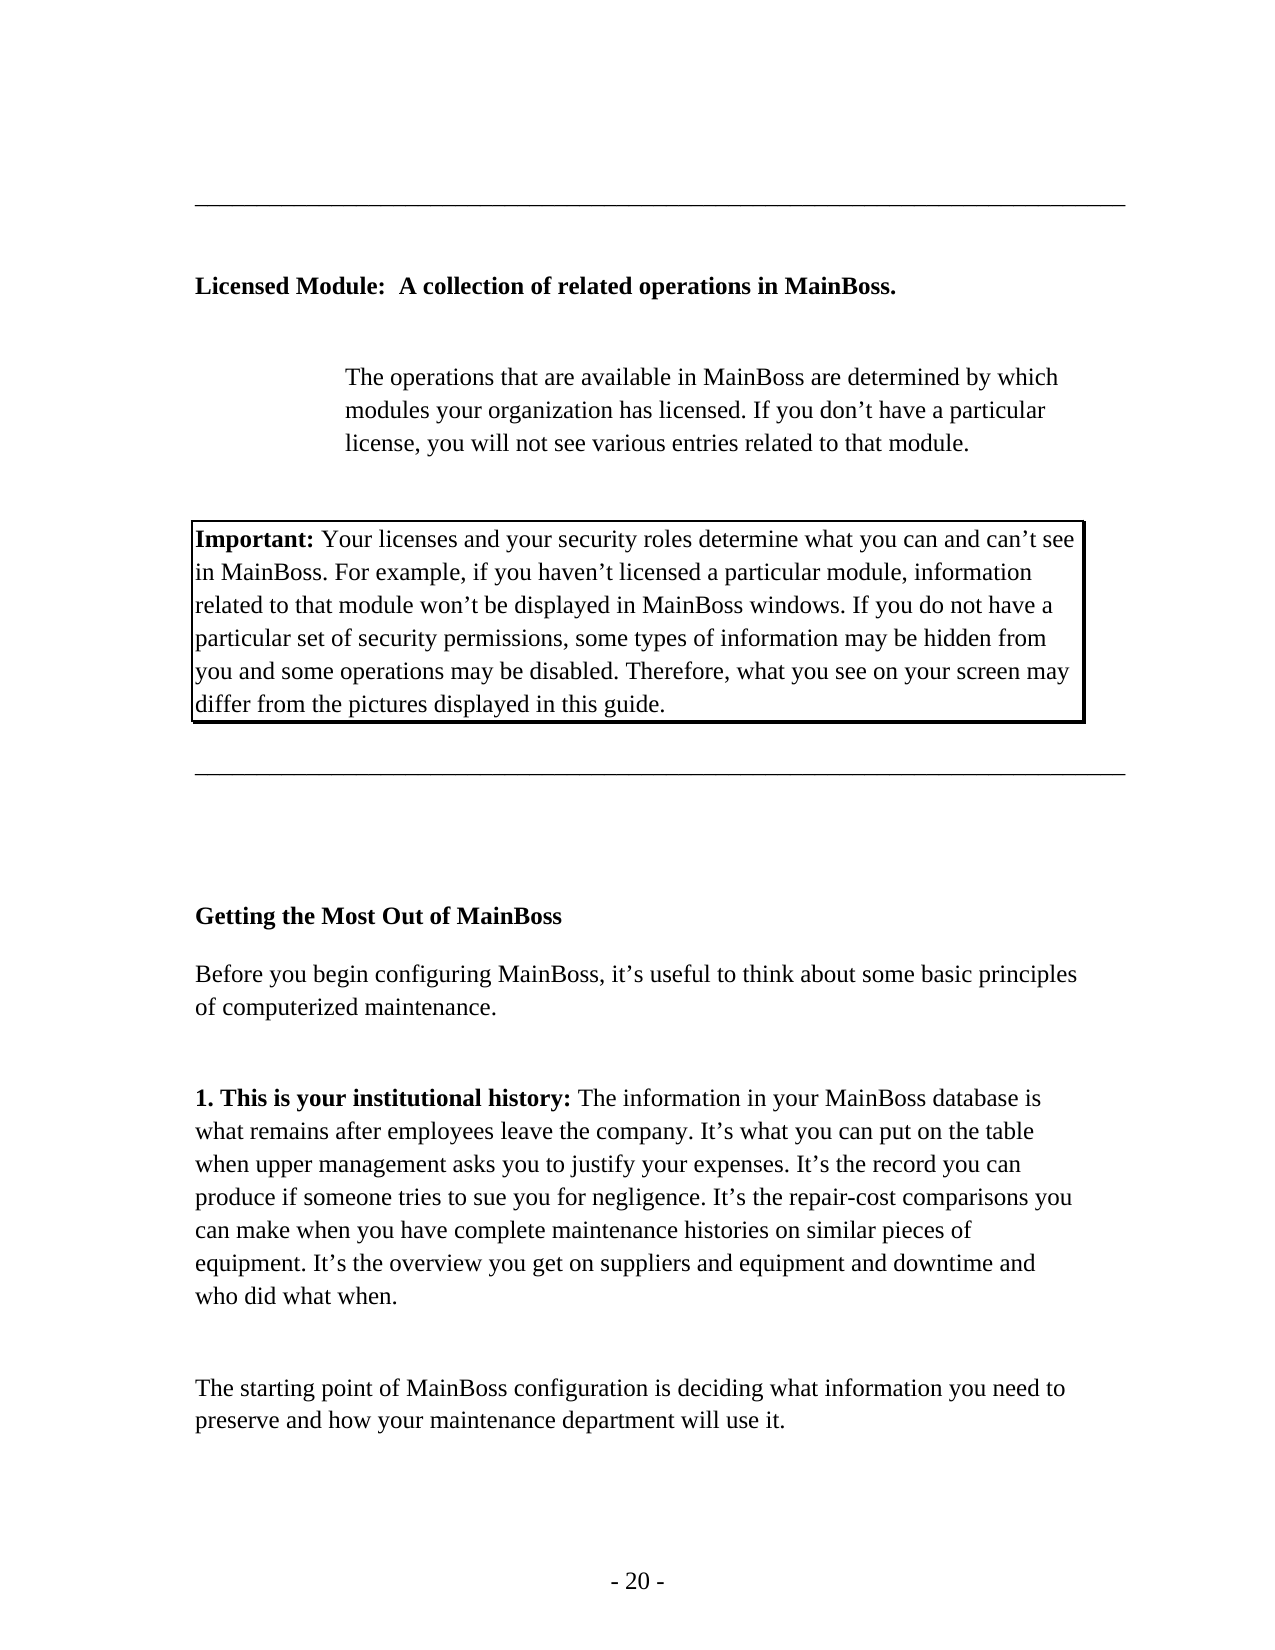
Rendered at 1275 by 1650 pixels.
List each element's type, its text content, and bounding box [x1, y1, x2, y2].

subtitle Getting the Most Out of MainBoss [195, 901, 1080, 930]
text 1. This is your institutional history: The information in your MainBoss database is what remains after employees leave the company. It’s what you can put on the table when upper management asks you to justify your expenses. It’s the record you can produce if someone tries to sue you for negligence. It’s the repair-cost comparisons you can make when you have complete maintenance histories on similar pieces of equipment. It’s the overview you get on suppliers and equipment and downtime and who did what when. [195, 1083, 1080, 1310]
text Before you begin configuring MainBoss, it’s useful to think about some basic principles of computerized maintenance. [195, 959, 1080, 1021]
text Important: Your licenses and your security roles determine what you can and can’t see in MainBoss. For example, if you haven’t licensed a particular module, information related to that module won’t be displayed in MainBoss windows. If you do not have a particular set of security permissions, some types of information may be hidden from you and some operations may be disabled. Therefore, what you see on your screen may differ from the pictures displayed in this guide. [193, 522, 1082, 720]
text The operations that are available in MainBoss are determined by which modules your organization has licensed. If you don’t have a particular license, you will not see various entries related to that module. [195, 362, 1080, 457]
text Licensed Module: A collection of related operations in MainBoss. [195, 271, 1080, 300]
text The starting point of MainBoss configuration is deciding what information you need to preserve and how your maintenance department will use it. [195, 1373, 1080, 1434]
